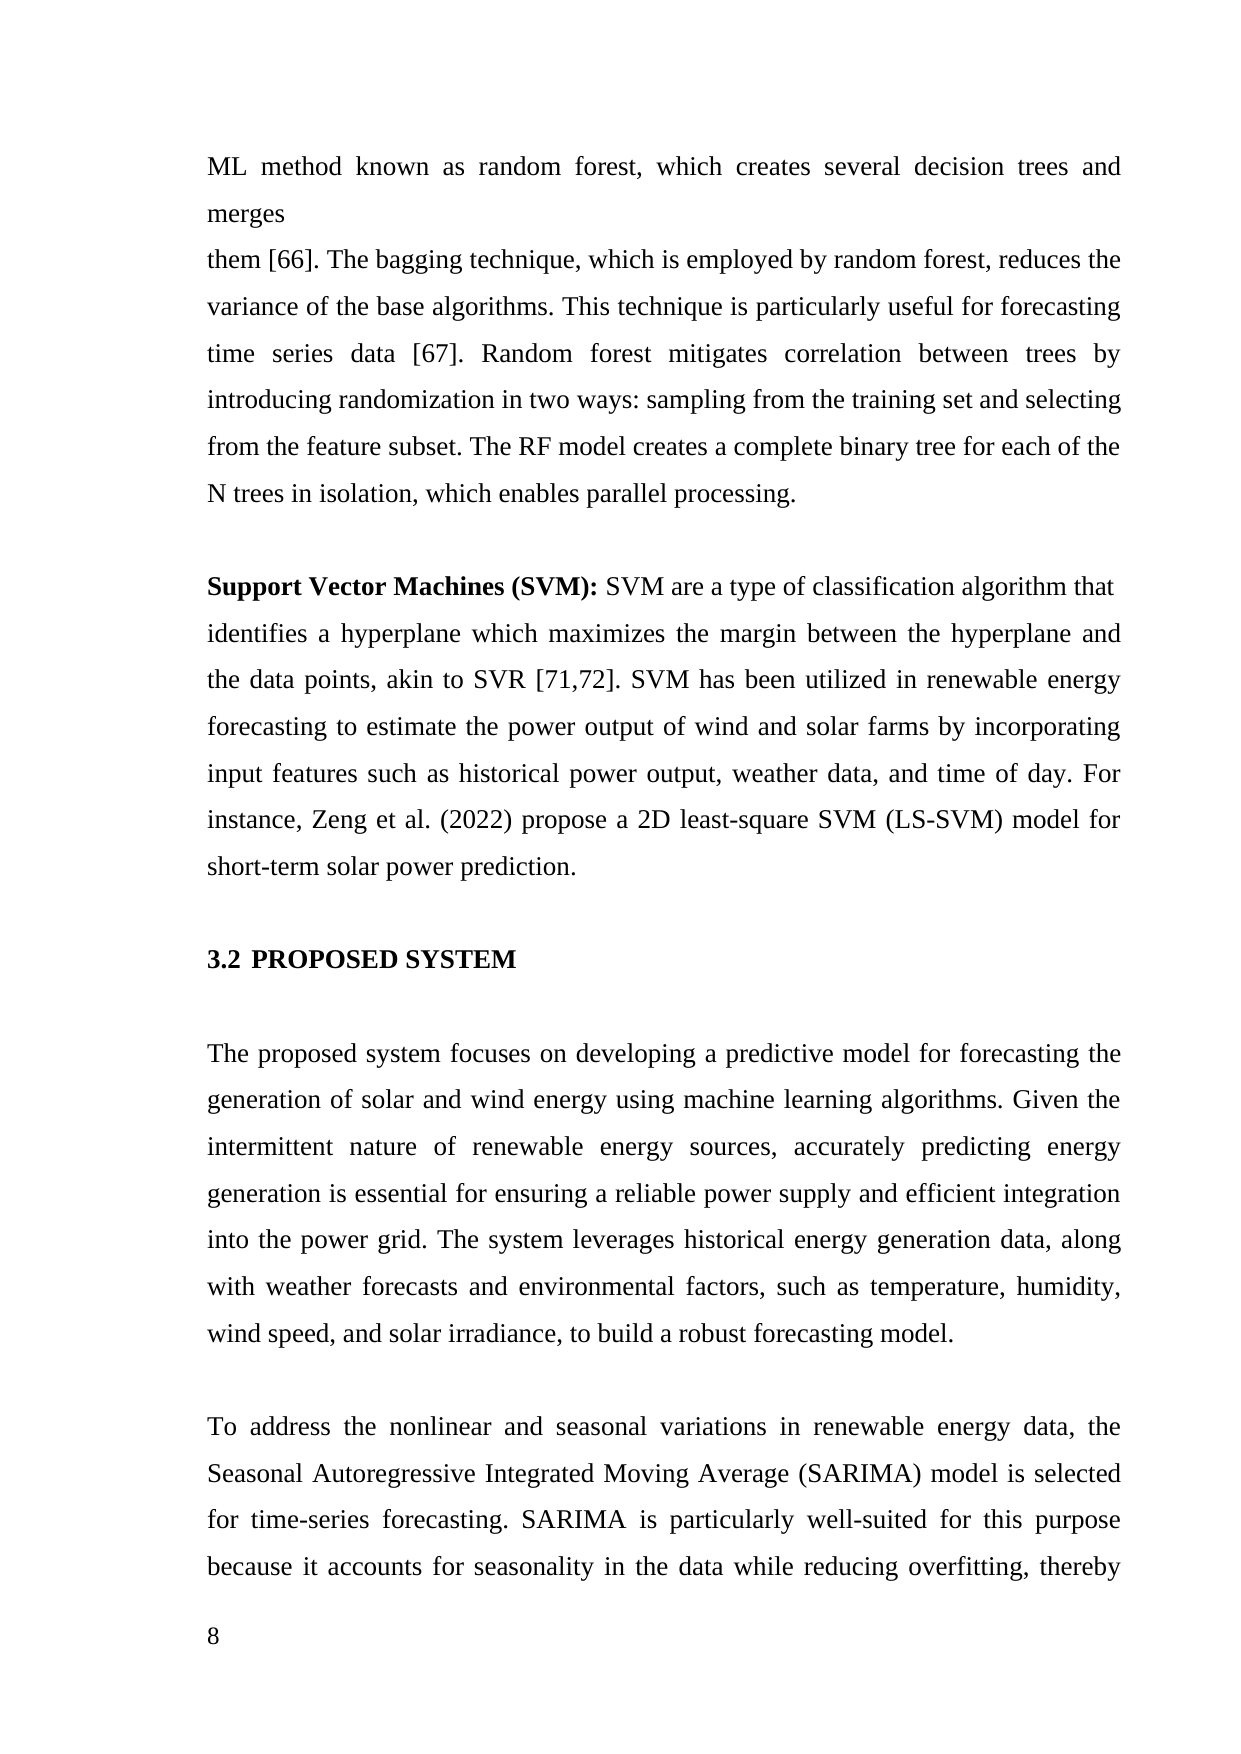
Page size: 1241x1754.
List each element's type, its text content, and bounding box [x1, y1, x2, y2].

text ML method known as random forest, which creates several decision trees and merges [207, 150, 1122, 228]
text them [66]. The bagging technique, which is employed by random forest, reduces the variance of the base algorithms. This technique is particularly useful for forecasting time series data [67]. Random forest mitigates correlation between trees by introducing randomization in two ways: sampling from the training set and selecting from the feature subset. The RF model creates a complete binary tree for each of the N trees in isolation, which enables parallel processing. [207, 243, 1122, 508]
text identifies a hyperplane which maximizes the margin between the hyperplane and the data points, akin to SVR [71,72]. SVM has been utilized in renewable energy forecasting to estimate the power output of wind and solar farms by incorporating input features such as historical power output, weather data, and time of day. For instance, Zeng et al. (2022) propose a 2D least-square SVM (LS-SVM) model for short-term solar power prediction. [207, 617, 1122, 881]
text Support Vector Machines (SVM): SVM are a type of classification algorithm that [207, 570, 1122, 601]
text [207, 1410, 1122, 1581]
text The proposed system focuses on developing a predictive model for forecasting the generation of solar and wind energy using machine learning algorithms. Given the intermittent nature of renewable energy sources, accurately predicting energy generation is essential for ensuring a reliable power supply and efficient integration into the power grid. The system leverages historical energy generation data, along with weather forecasts and environmental factors, such as temperature, humidity, wind speed, and solar irradiance, to build a robust forecasting model. [207, 1037, 1122, 1348]
list PROPOSED SYSTEM [207, 943, 1122, 974]
